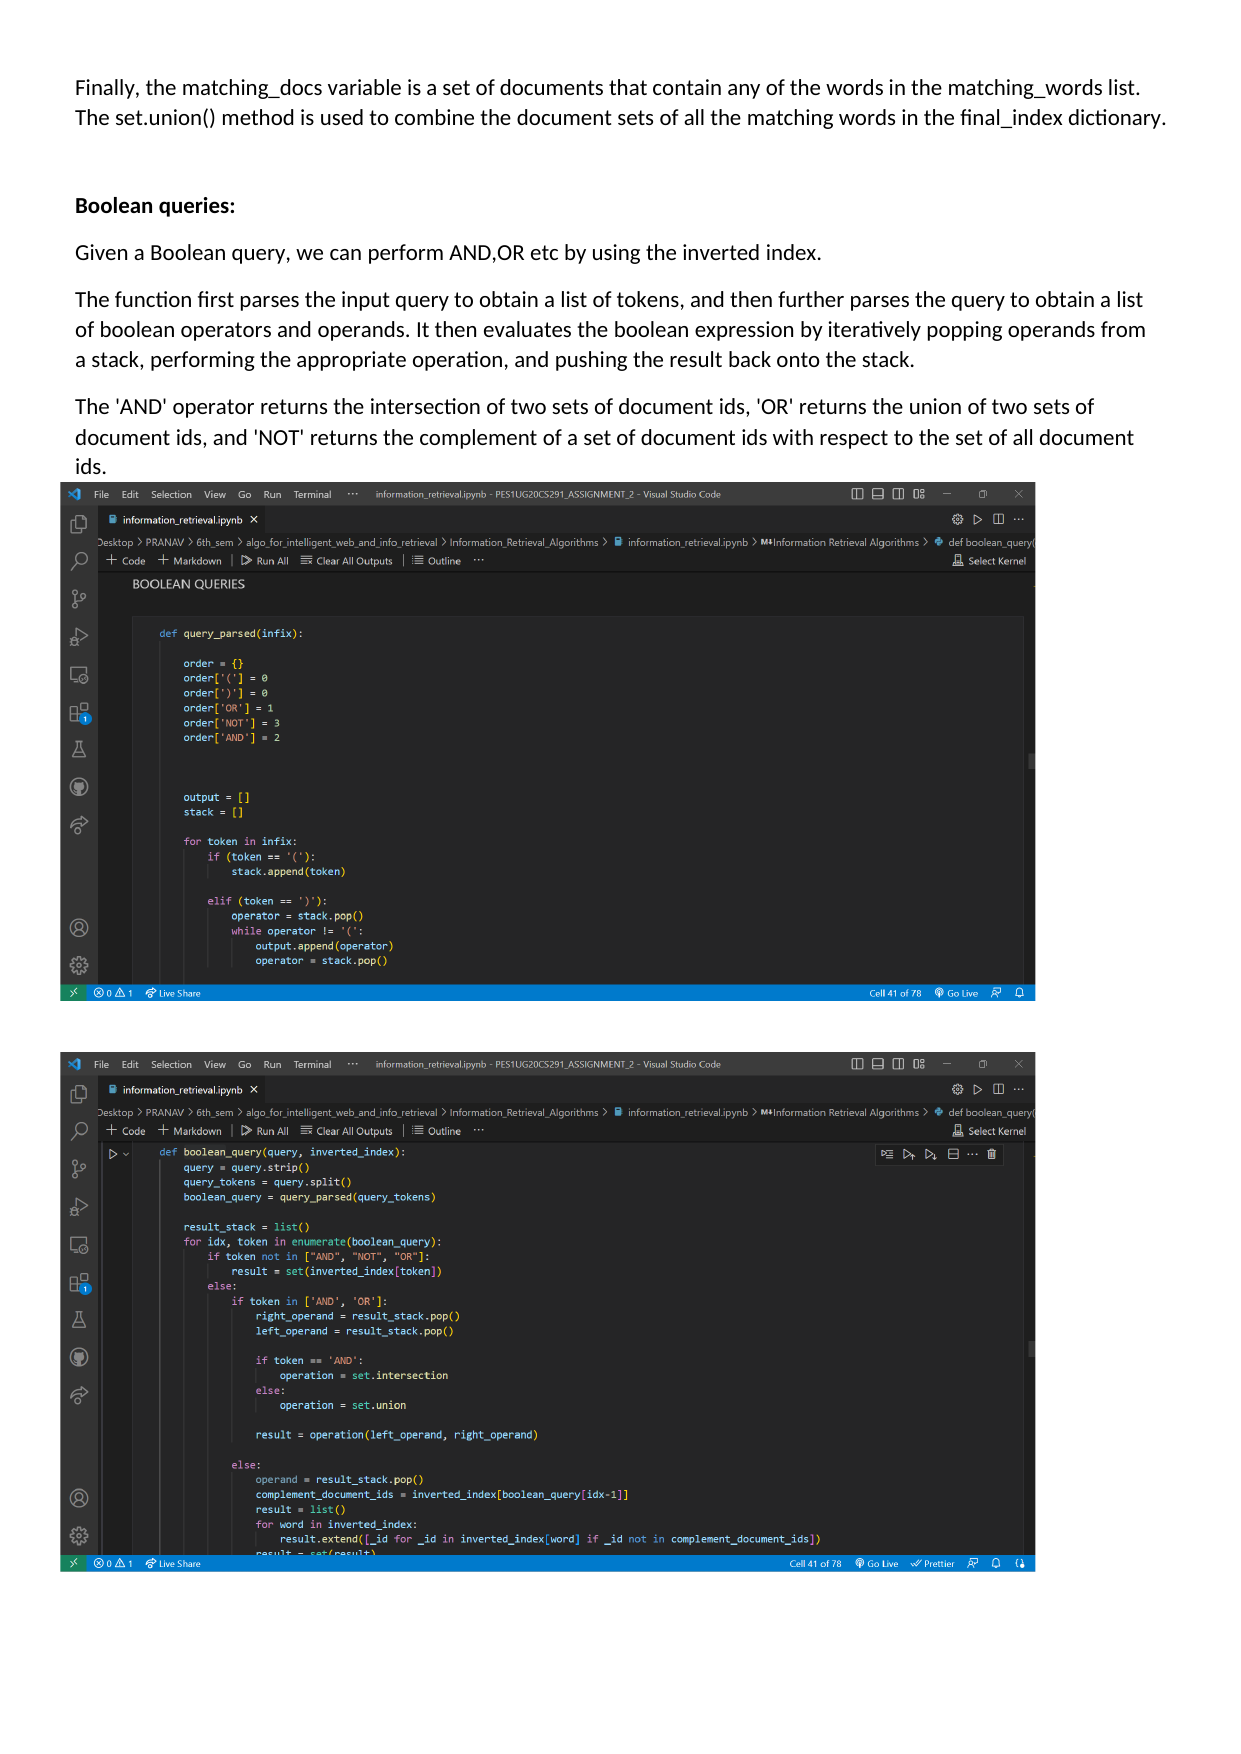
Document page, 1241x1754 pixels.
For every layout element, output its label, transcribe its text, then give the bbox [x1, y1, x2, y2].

text Given a Boolean query, we can perform AND,OR etc by using the inverted index. [75, 238, 1178, 266]
text document ids, and 'NOT' returns the complement of a set of document ids with respect to the set of all document ids. [75, 423, 1156, 480]
text The function first parses the input query to obtain a list of tokens, and then further parses the query to obtain a list of boolean operators and operands. It then evaluates the boolean expression by iteratively popping operands from a stack, performing the appropriate operation, and pushing the result back onto the stack. [75, 285, 1161, 373]
subtitle Boolean queries: [75, 191, 1178, 219]
text The 'AND' operator returns the intersection of two sets of document ids, 'OR' returns the union of two sets of [75, 392, 1178, 420]
text Finally, the matching_docs variable is a set of documents that contain any of the words in the matching_words list. The set.union() method is used to combine the document sets of all the matching words in the final_index dictionary. [75, 73, 1175, 131]
picture [60, 1052, 1036, 1572]
picture [60, 482, 1036, 1001]
